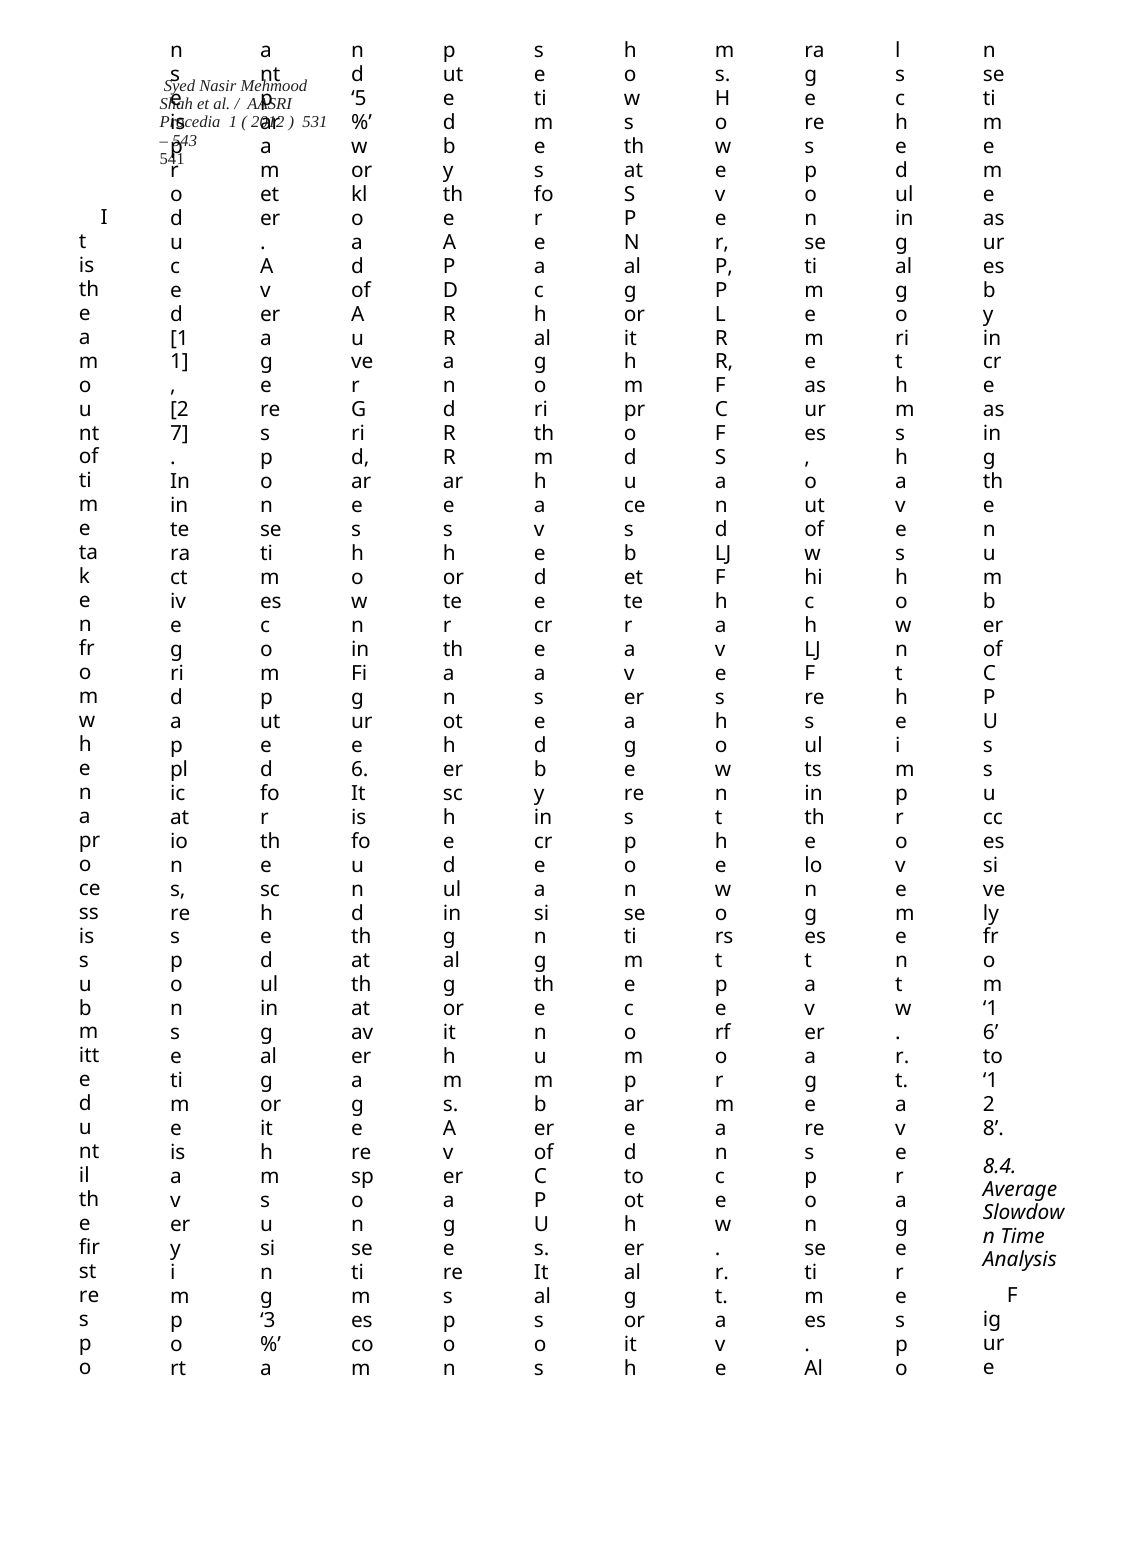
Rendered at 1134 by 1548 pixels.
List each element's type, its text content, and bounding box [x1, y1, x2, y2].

text 8.4. Average Slowdown Time Analysis [983, 1154, 1067, 1271]
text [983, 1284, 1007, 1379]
